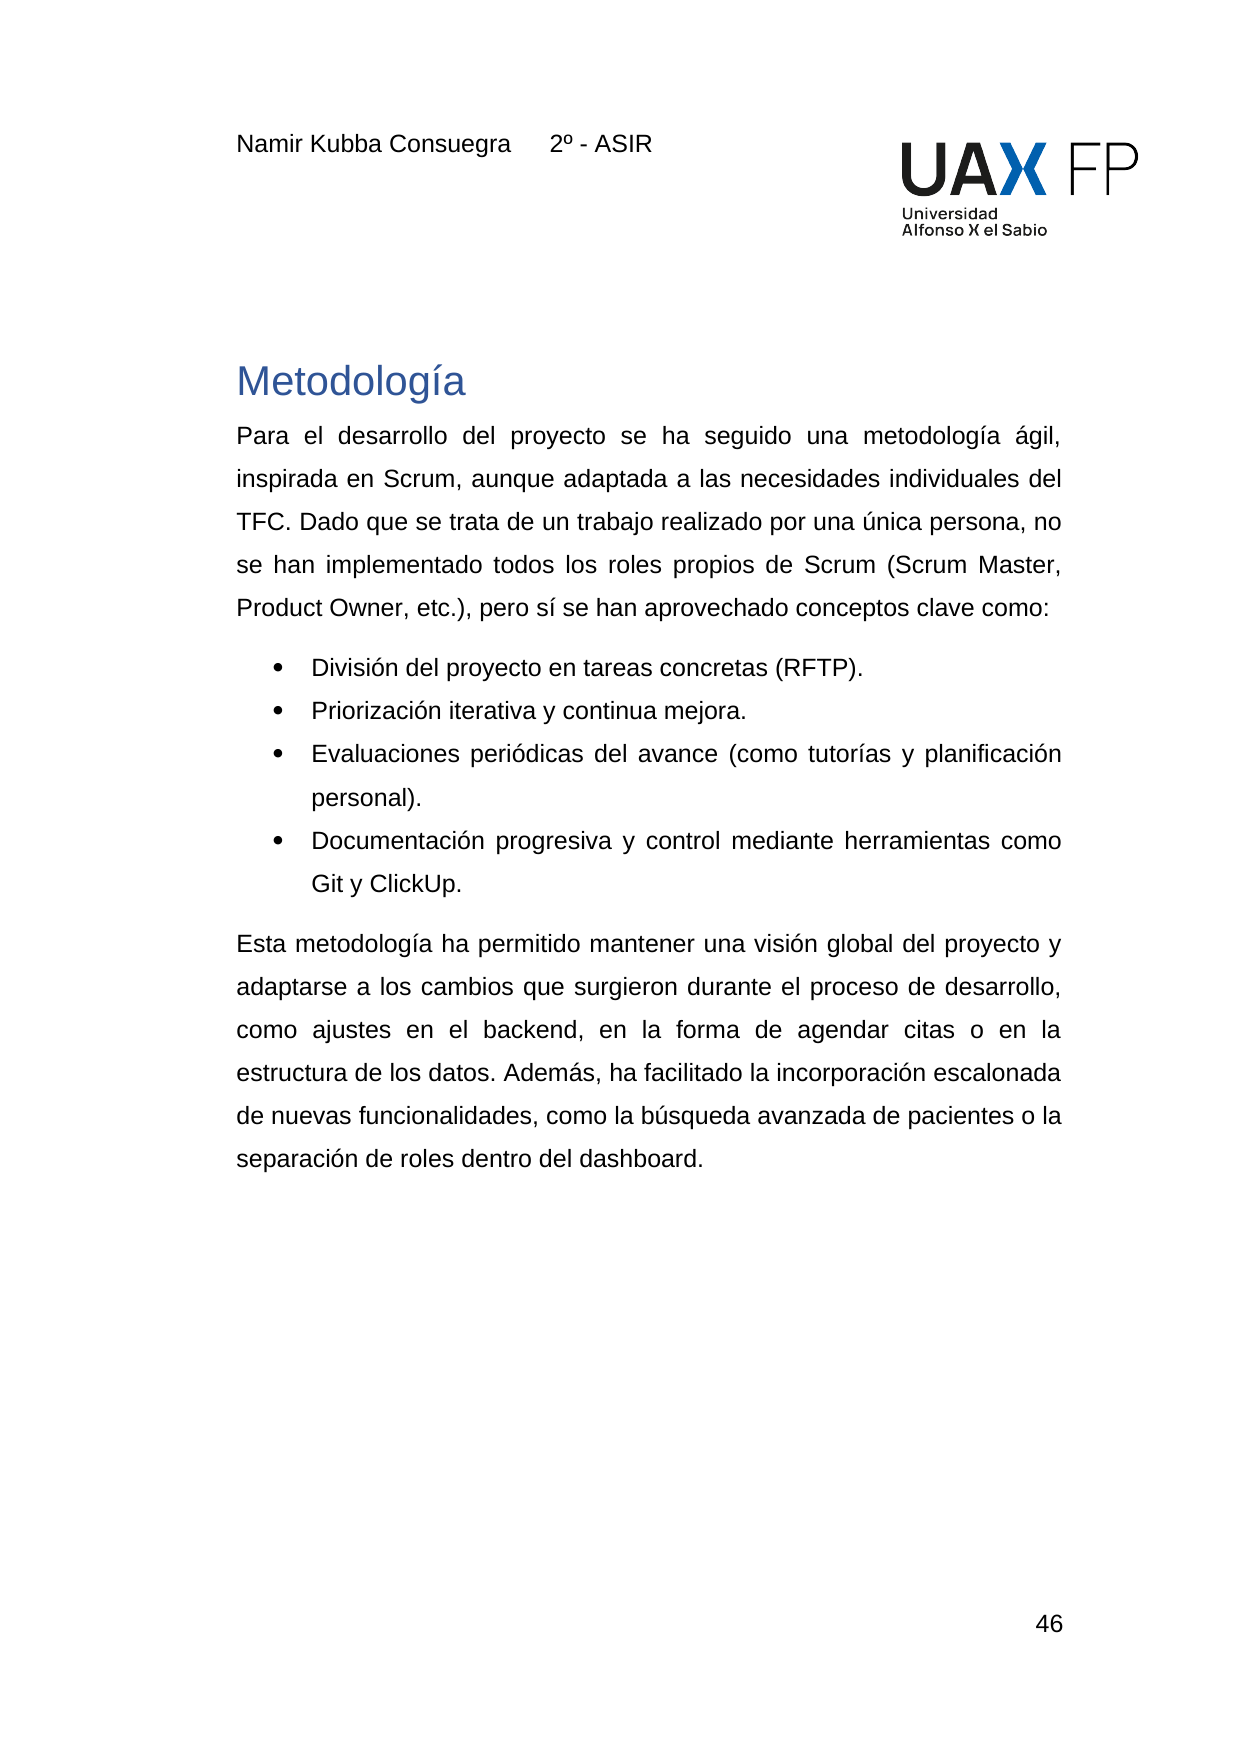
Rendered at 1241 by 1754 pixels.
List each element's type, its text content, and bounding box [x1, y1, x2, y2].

picture [875, 116, 1164, 262]
list Evaluaciones periódicas del avance (como tutorías y planificación personal). [274, 739, 1063, 811]
list División del proyecto en tareas concretas (RFTP). [274, 653, 1063, 682]
text Para el desarrollo del proyecto se ha seguido una metodología ágil, inspirada en Scrum, aunque adaptada a las necesidades individuales del TFC. Dado que se trata de un trabajo realizado por una única persona, no se han implementado todos los roles propios de Scrum (Scrum Master, Product Owner, etc.), pero sí se han aprovechado conceptos clave como: [236, 421, 1063, 622]
list Documentación progresiva y control mediante herramientas como Git y ClickUp. [274, 826, 1063, 898]
text Esta metodología ha permitido mantener una visión global del proyecto y adaptarse a los cambios que surgieron durante el proceso de desarrollo, como ajustes en el backend, en la forma de agendar citas o en la estructura de los datos. Además, ha facilitado la incorporación escalonada de nuevas funcionalidades, como la búsqueda avanzada de pacientes o la separación de roles dentro del dashboard. [236, 929, 1063, 1173]
list Priorización iterativa y continua mejora. [274, 696, 1063, 725]
subtitle Metodología [236, 357, 1063, 404]
